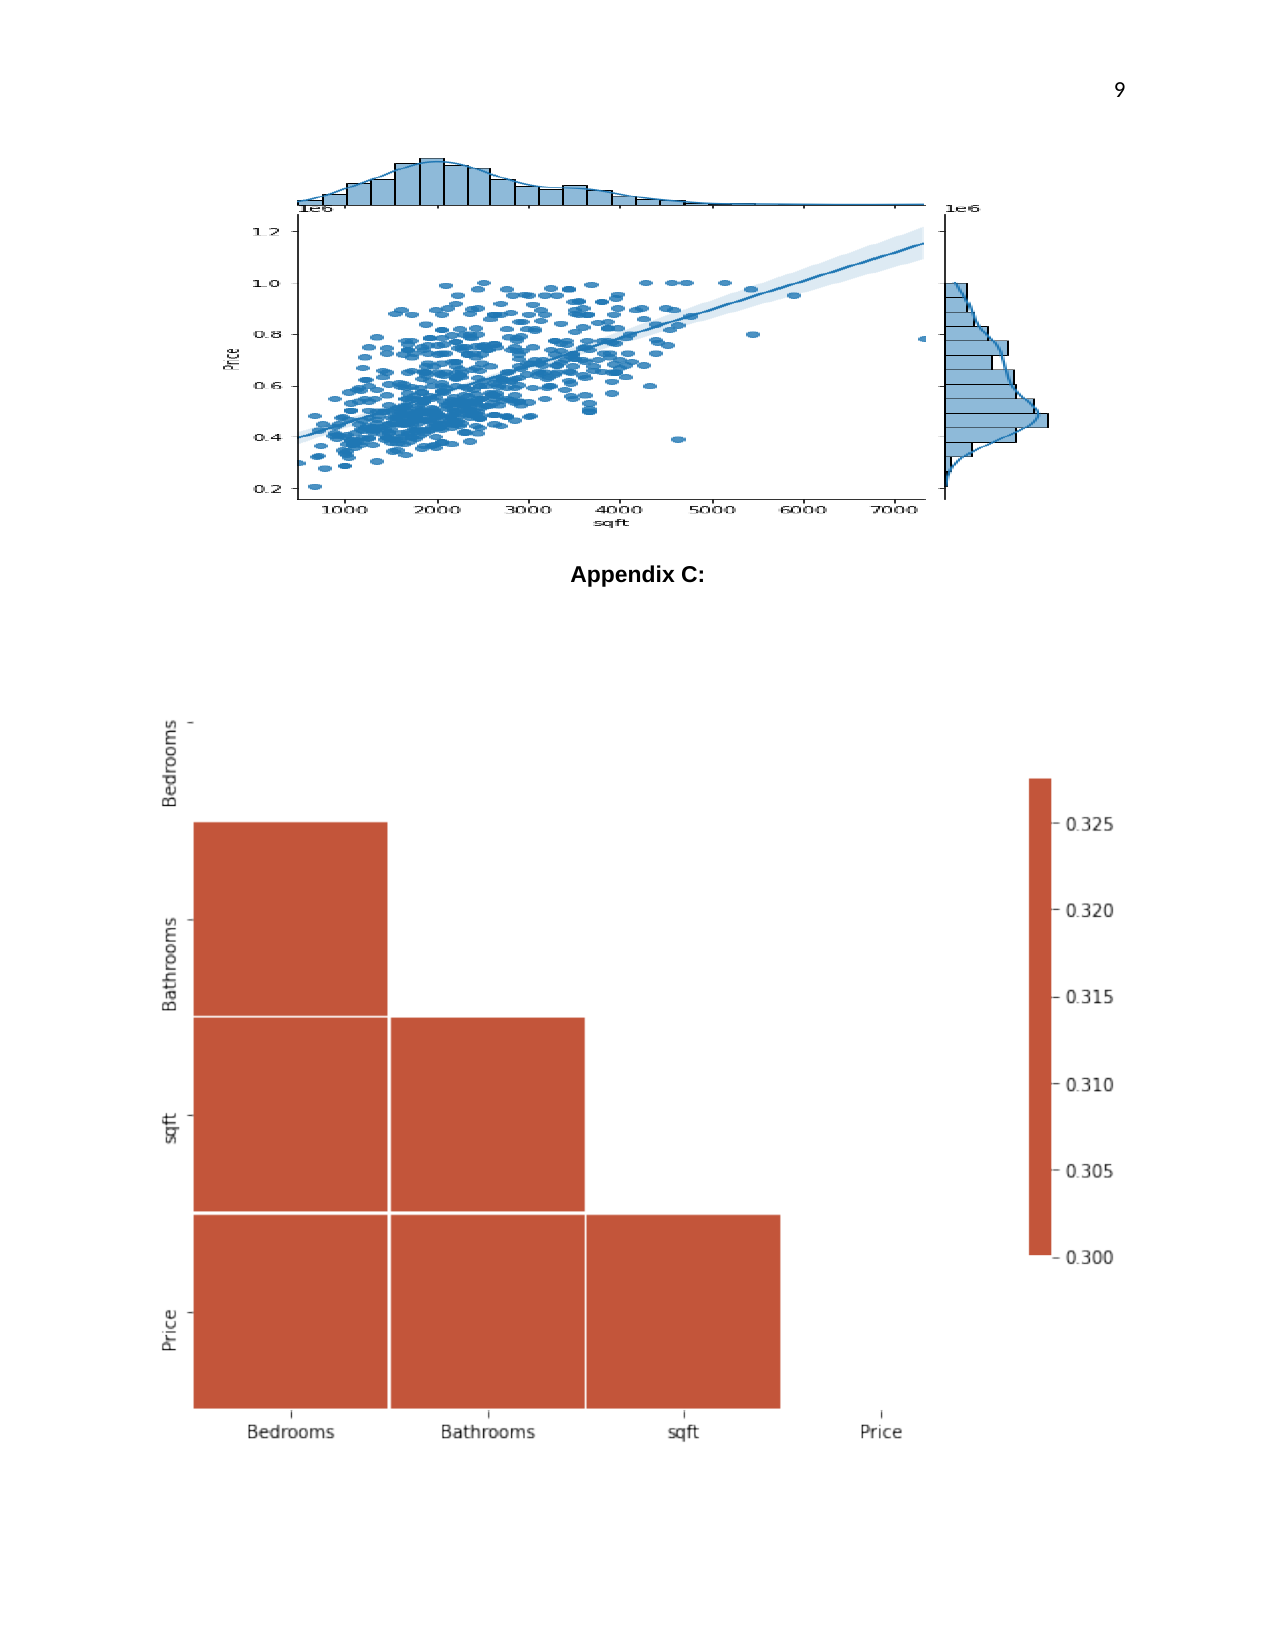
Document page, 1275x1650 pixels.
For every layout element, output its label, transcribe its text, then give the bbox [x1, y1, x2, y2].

picture [150, 613, 1125, 1453]
picture [209, 150, 1066, 533]
text Appendix C: [150, 561, 1125, 587]
